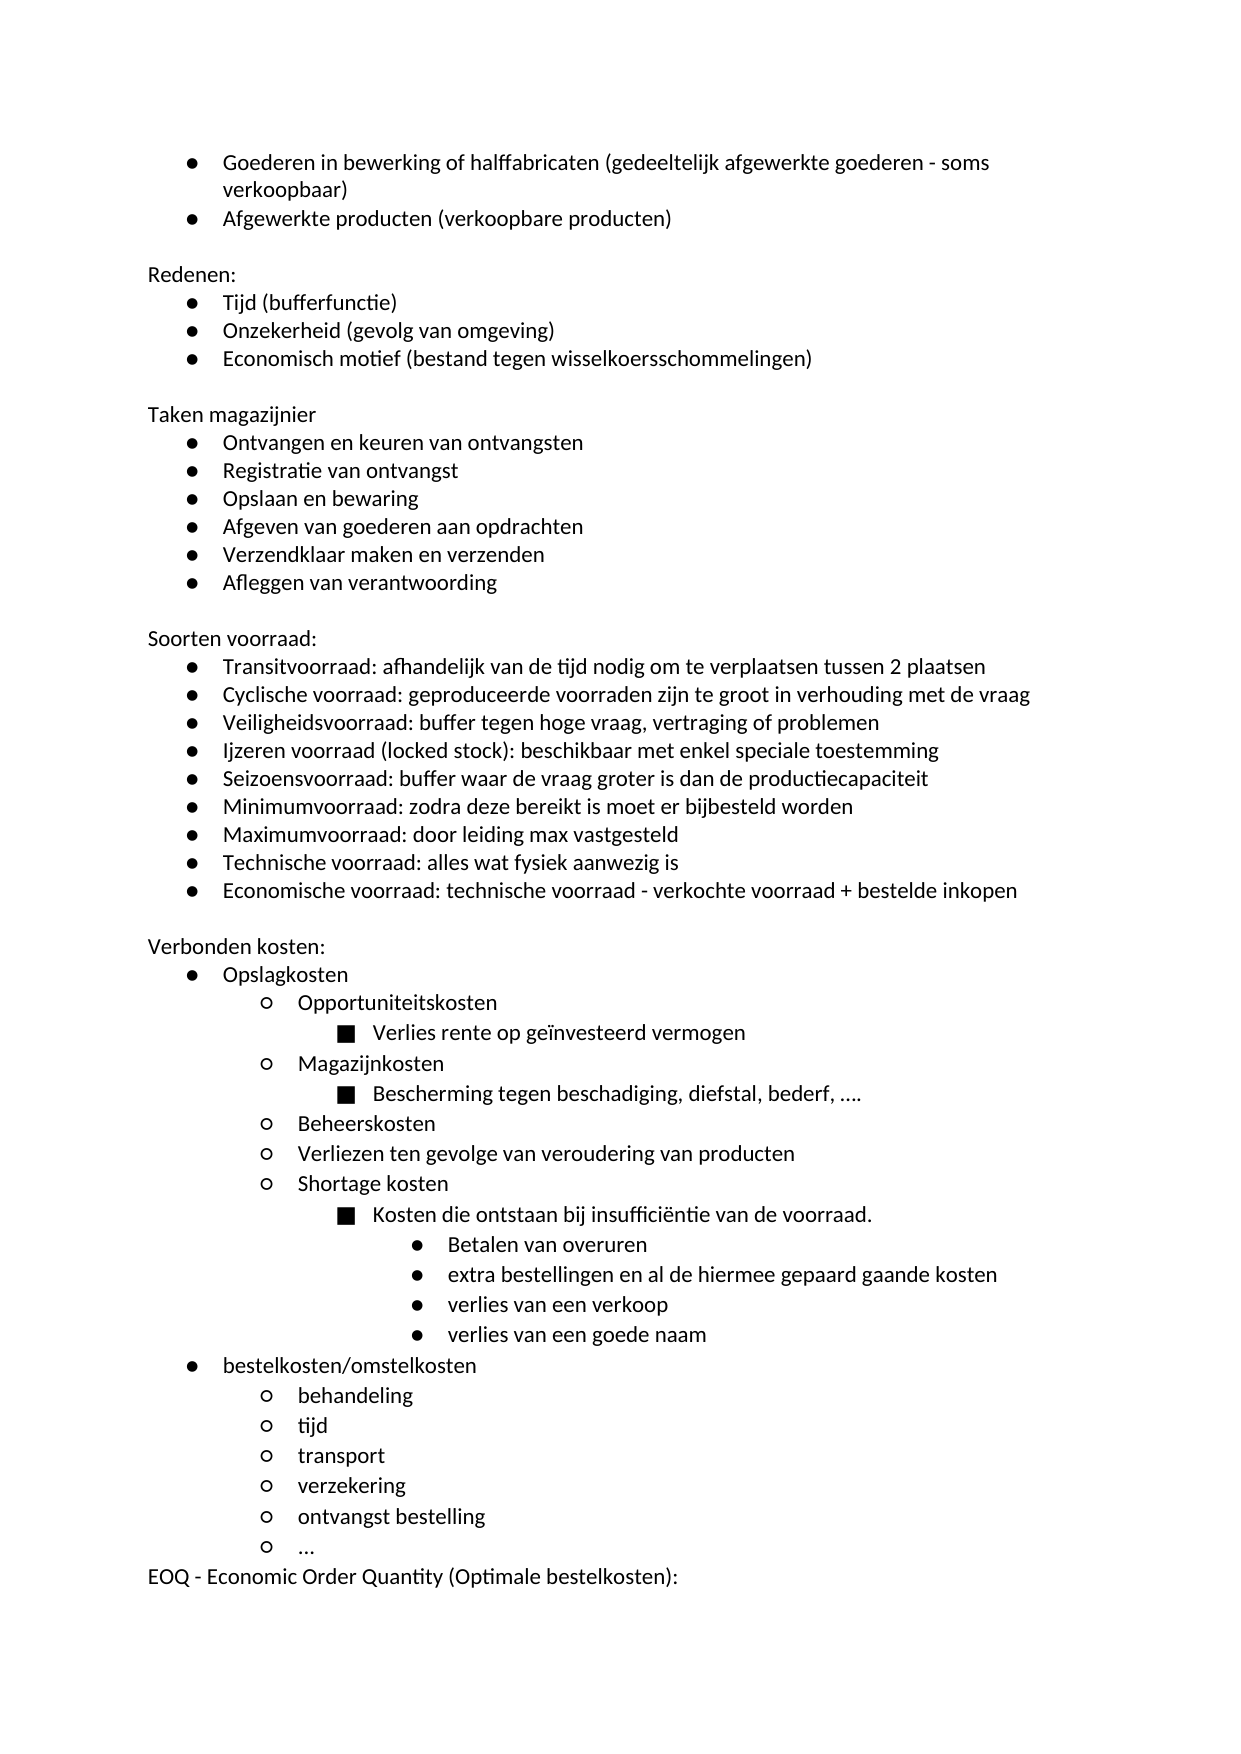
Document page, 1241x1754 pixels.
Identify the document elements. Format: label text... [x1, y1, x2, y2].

text Taken magazijnier [148, 400, 1093, 428]
list Registratie van ontvangst [185, 456, 1093, 484]
list Verliezen ten gevolge van veroudering van producten [260, 1139, 1093, 1167]
list ontvangst bestelling [260, 1502, 1093, 1530]
list Opportuniteitskosten [260, 988, 1093, 1016]
list Veiligheidsvoorraad: buffer tegen hoge vraag, vertraging of problemen [185, 708, 1093, 736]
list verlies van een goede naam [410, 1321, 1093, 1348]
list Tijd (bufferfunctie) [185, 288, 1093, 316]
list Cyclische voorraad: geproduceerde voorraden zijn te groot in verhouding met de vraag [185, 680, 1093, 708]
list Economische voorraad: technische voorraad - verkochte voorraad + bestelde inkopen [185, 876, 1093, 904]
list Economisch motief (bestand tegen wisselkoersschommelingen) [185, 344, 1093, 372]
list Opslagkosten [185, 960, 1093, 988]
list Magazijnkosten [260, 1049, 1093, 1077]
text Verbonden kosten: [148, 932, 1093, 960]
list Verlies rente op geïnvesteerd vermogen [335, 1018, 1093, 1046]
list Bescherming tegen beschadiging, diefstal, bederf, …. [335, 1079, 1093, 1107]
list Opslaan en bewaring [185, 484, 1093, 512]
list Afleggen van verantwoording [185, 568, 1093, 596]
list Maximumvoorraad: door leiding max vastgesteld [185, 820, 1093, 848]
list Technische voorraad: alles wat fysiek aanwezig is [185, 848, 1093, 876]
list transport [260, 1441, 1093, 1469]
text Soorten voorraad: [148, 624, 1093, 652]
list Kosten die ontstaan bij insufficiëntie van de voorraad. [335, 1200, 1093, 1228]
list ... [260, 1532, 1093, 1560]
list Afgewerkte producten (verkoopbare producten) [185, 204, 1093, 232]
list extra bestellingen en al de hiermee gepaard gaande kosten [410, 1260, 1093, 1288]
list Seizoensvoorraad: buffer waar de vraag groter is dan de productiecapaciteit [185, 764, 1093, 792]
list Ijzeren voorraad (locked stock): beschikbaar met enkel speciale toestemming [185, 736, 1093, 764]
list tijd [260, 1411, 1093, 1439]
list behandeling [260, 1381, 1093, 1409]
list Minimumvoorraad: zodra deze bereikt is moet er bijbesteld worden [185, 792, 1093, 820]
list Transitvoorraad: afhandelijk van de tijd nodig om te verplaatsen tussen 2 plaatsen [185, 652, 1093, 680]
list verlies van een verkoop [410, 1290, 1093, 1318]
list Ontvangen en keuren van ontvangsten [185, 428, 1093, 456]
list Betalen van overuren [410, 1230, 1093, 1258]
list verzekering [260, 1472, 1093, 1499]
list Beheerskosten [260, 1109, 1093, 1137]
list Verzendklaar maken en verzenden [185, 540, 1093, 568]
list Shortage kosten [260, 1169, 1093, 1197]
list Afgeven van goederen aan opdrachten [185, 512, 1093, 540]
list bestelkosten/omstelkosten [185, 1351, 1093, 1379]
text EOQ - Economic Order Quantity (Optimale bestelkosten): [148, 1562, 1093, 1590]
text Redenen: [148, 260, 1093, 288]
list Goederen in bewerking of halffabricaten (gedeeltelijk afgewerkte goederen - soms verkoopbaar) [185, 148, 1093, 204]
list Onzekerheid (gevolg van omgeving) [185, 316, 1093, 344]
